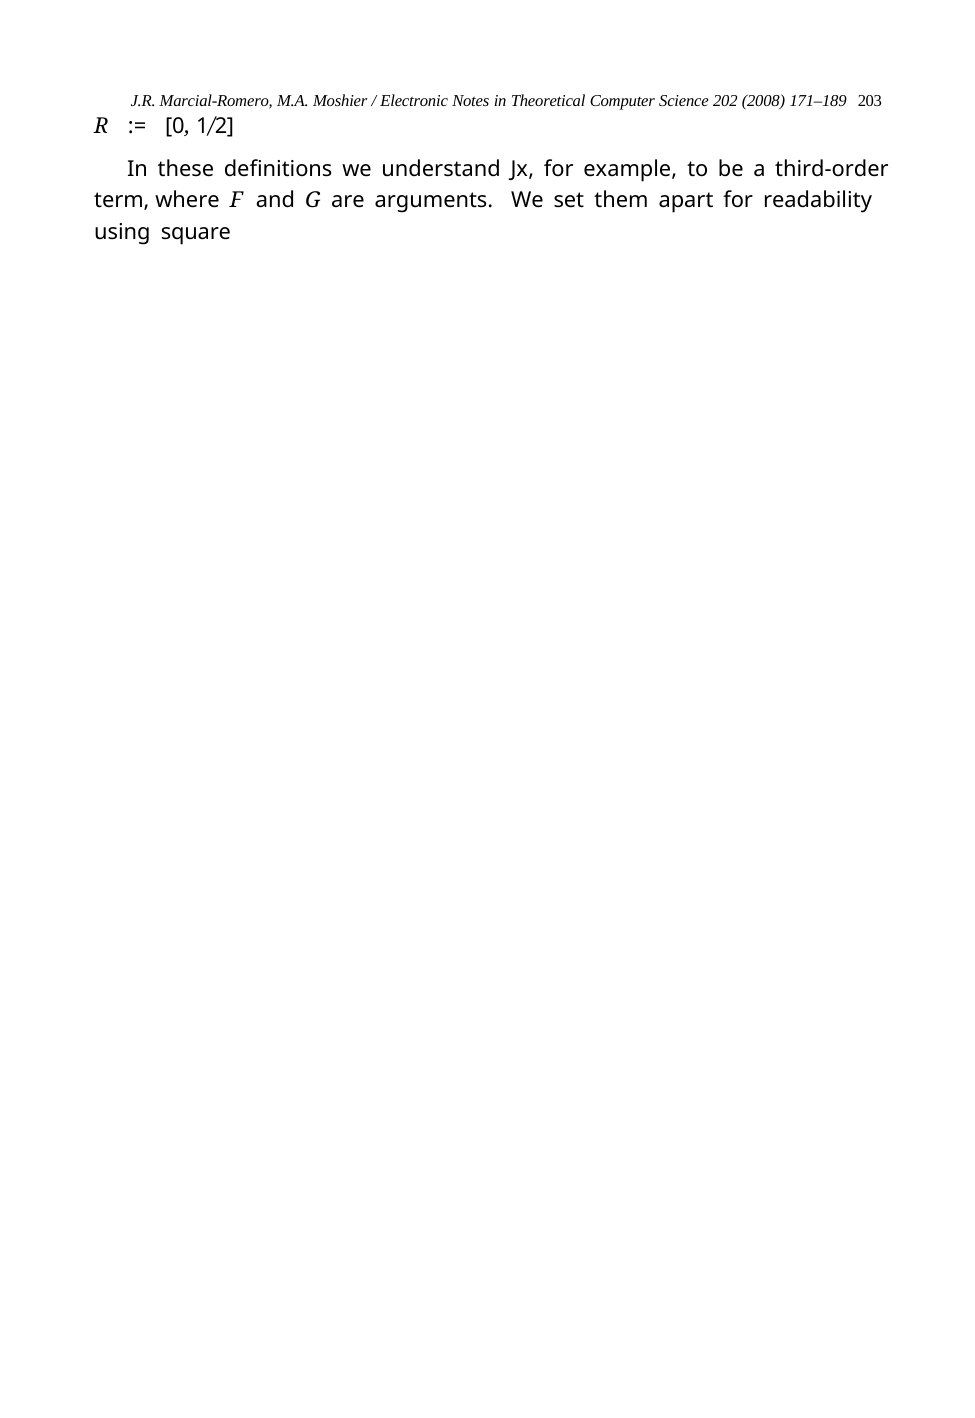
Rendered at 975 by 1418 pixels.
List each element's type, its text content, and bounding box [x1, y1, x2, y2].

text In these definitions we understand Jx, for example, to be a third-order term, where F and G are arguments. We set them apart for readability using square [94, 153, 933, 246]
text R := [0, 1/2] [94, 110, 933, 140]
